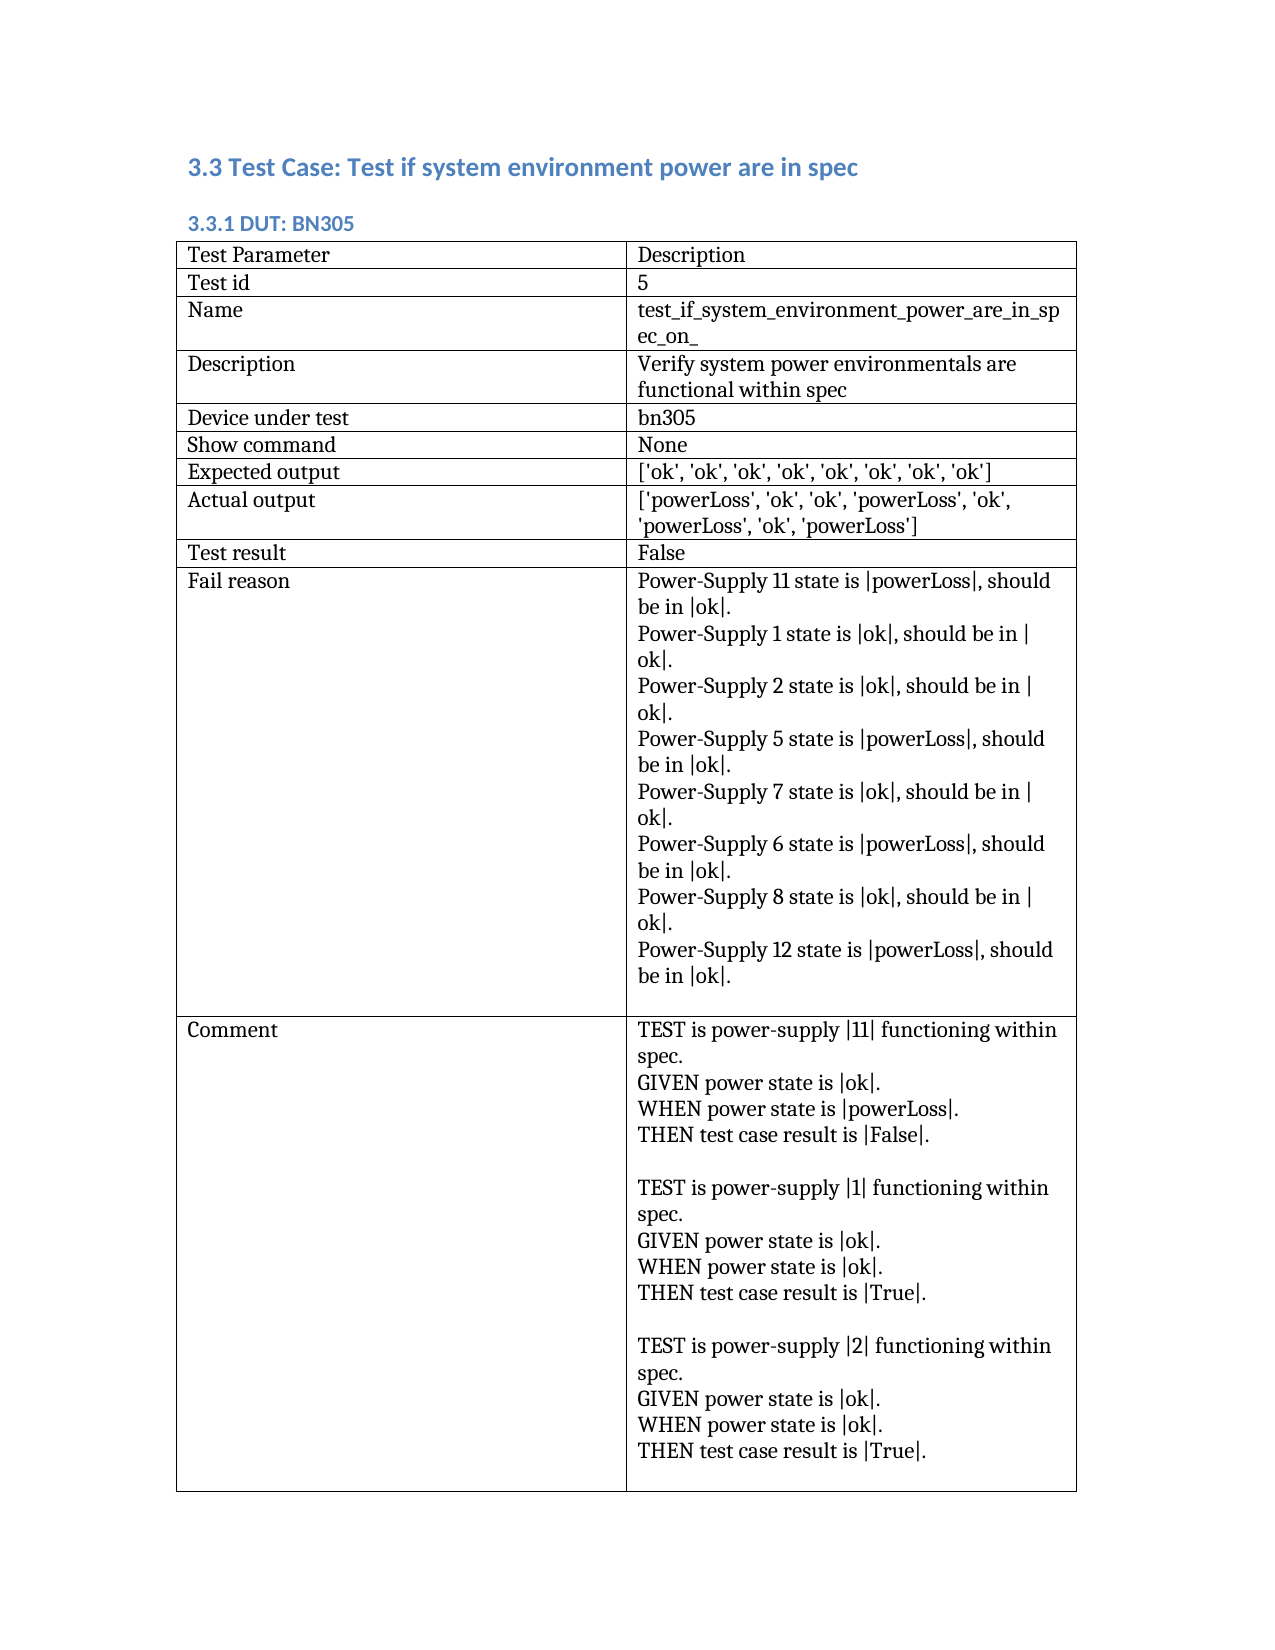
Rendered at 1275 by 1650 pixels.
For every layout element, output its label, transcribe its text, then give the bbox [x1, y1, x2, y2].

table_cell Power-Supply 11 state is |powerLoss|, should be in |ok|. Power-Supply 1 state is |ok|, should be in |ok|. Power-Supply 2 state is |ok|, should be in |ok|. Power-Supply 5 state is |powerLoss|, should be in |ok|. Power-Supply 7 state is |ok|, should be in |ok|. Power-Supply 6 state is |powerLoss|, should be in |ok|. Power-Supply 8 state is |ok|, should be in |ok|. Power-Supply 12 state is |powerLoss|, should be in |ok|. [627, 568, 1076, 1016]
table_cell bn305 [627, 404, 1076, 431]
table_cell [627, 1017, 1076, 1491]
table_cell False [627, 540, 1076, 567]
subtitle 3.3.1 DUT: BN305 [187, 209, 1087, 237]
table_cell Show command [177, 432, 626, 458]
table_cell 5 [627, 269, 1076, 296]
table_cell ['powerLoss', 'ok', 'ok', 'powerLoss', 'ok', 'powerLoss', 'ok', 'powerLoss'] [627, 486, 1076, 539]
table_cell Name [177, 297, 626, 349]
table_cell None [627, 432, 1076, 458]
table_header Description [627, 242, 1076, 268]
table_cell Actual output [177, 486, 626, 539]
subtitle 3.3 Test Case: Test if system environment power are in spec [187, 150, 1087, 183]
table_cell Fail reason [177, 568, 626, 1016]
table_header Test Parameter [177, 242, 626, 268]
table_cell Comment [177, 1017, 626, 1491]
table_cell Description [177, 351, 626, 403]
table_cell Expected output [177, 459, 626, 485]
table_cell test_if_system_environment_power_are_in_spec_on_ [627, 297, 1076, 349]
table_cell Test id [177, 269, 626, 296]
table_cell Verify system power environmentals are functional within spec [627, 351, 1076, 403]
table_cell ['ok', 'ok', 'ok', 'ok', 'ok', 'ok', 'ok', 'ok'] [627, 459, 1076, 485]
table_cell Device under test [177, 404, 626, 431]
table_cell Test result [177, 540, 626, 567]
